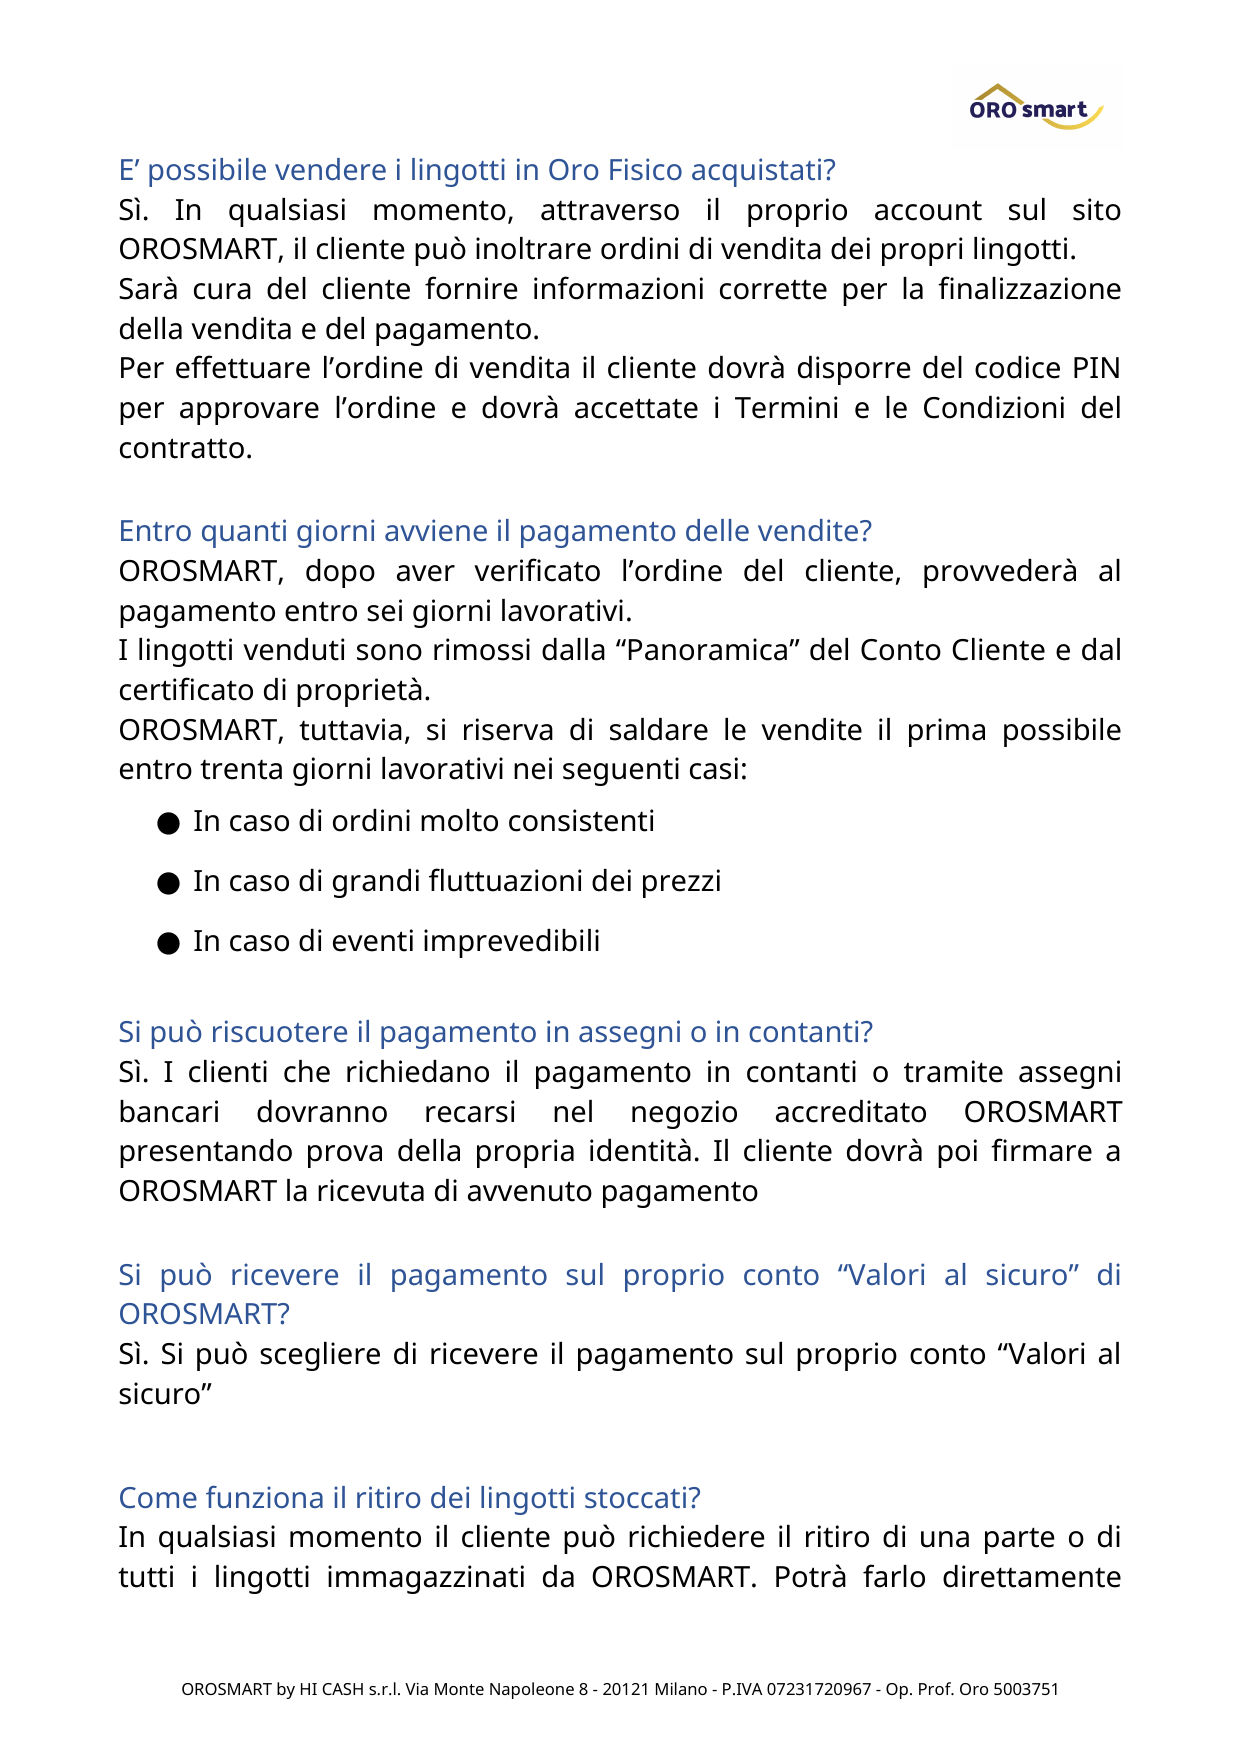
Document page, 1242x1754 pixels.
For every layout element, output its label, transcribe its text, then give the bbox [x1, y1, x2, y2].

text Sì. In qualsiasi momento, attraverso il proprio account sul sito OROSMART, il cliente può inoltrare ordini di vendita dei propri lingotti. [118, 189, 1123, 268]
text I lingotti venduti sono rimossi dalla “Panoramica” del Conto Cliente e dal certificato di proprietà. [118, 629, 1123, 709]
text Sì. Si può scegliere di ricevere il pagamento sul proprio conto “Valori al sicuro” [118, 1333, 1123, 1413]
list In caso di ordini molto consistenti [156, 788, 1123, 848]
subtitle E’ possibile vendere i lingotti in Oro Fisico acquistati? [118, 149, 1123, 189]
subtitle Entro quanti giorni avviene il pagamento delle vendite? [118, 511, 1123, 550]
text OROSMART, tuttavia, si riserva di saldare le vendite il prima possibile entro trenta giorni lavorativi nei seguenti casi: [118, 709, 1123, 788]
text Per effettuare l’ordine di vendita il cliente dovrà disporre del codice PIN per approvare l’ordine e dovrà accettate i Termini e le Condizioni del contratto. [118, 348, 1123, 467]
list In caso di eventi imprevedibili [156, 908, 1123, 968]
text Sarà cura del cliente fornire informazioni corrette per la finalizzazione della vendita e del pagamento. [118, 268, 1123, 348]
text Sì. I clienti che richiedano il pagamento in contanti o tramite assegni bancari dovranno recarsi nel negozio accreditato OROSMART presentando prova della propria identità. Il cliente dovrà poi firmare a OROSMART la ricevuta di avvenuto pagamento [118, 1051, 1123, 1210]
list In caso di grandi fluttuazioni dei prezzi [156, 848, 1123, 908]
subtitle Si può ricevere il pagamento sul proprio conto “Valori al sicuro” di OROSMART? [118, 1254, 1123, 1333]
text OROSMART, dopo aver verificato l’ordine del cliente, provvederà al pagamento entro sei giorni lavorativi. [118, 550, 1123, 629]
subtitle Si può riscuotere il pagamento in assegni o in contanti? [118, 1012, 1123, 1051]
subtitle Come funziona il ritiro dei lingotti stoccati? [118, 1477, 1123, 1517]
picture [950, 63, 1124, 150]
